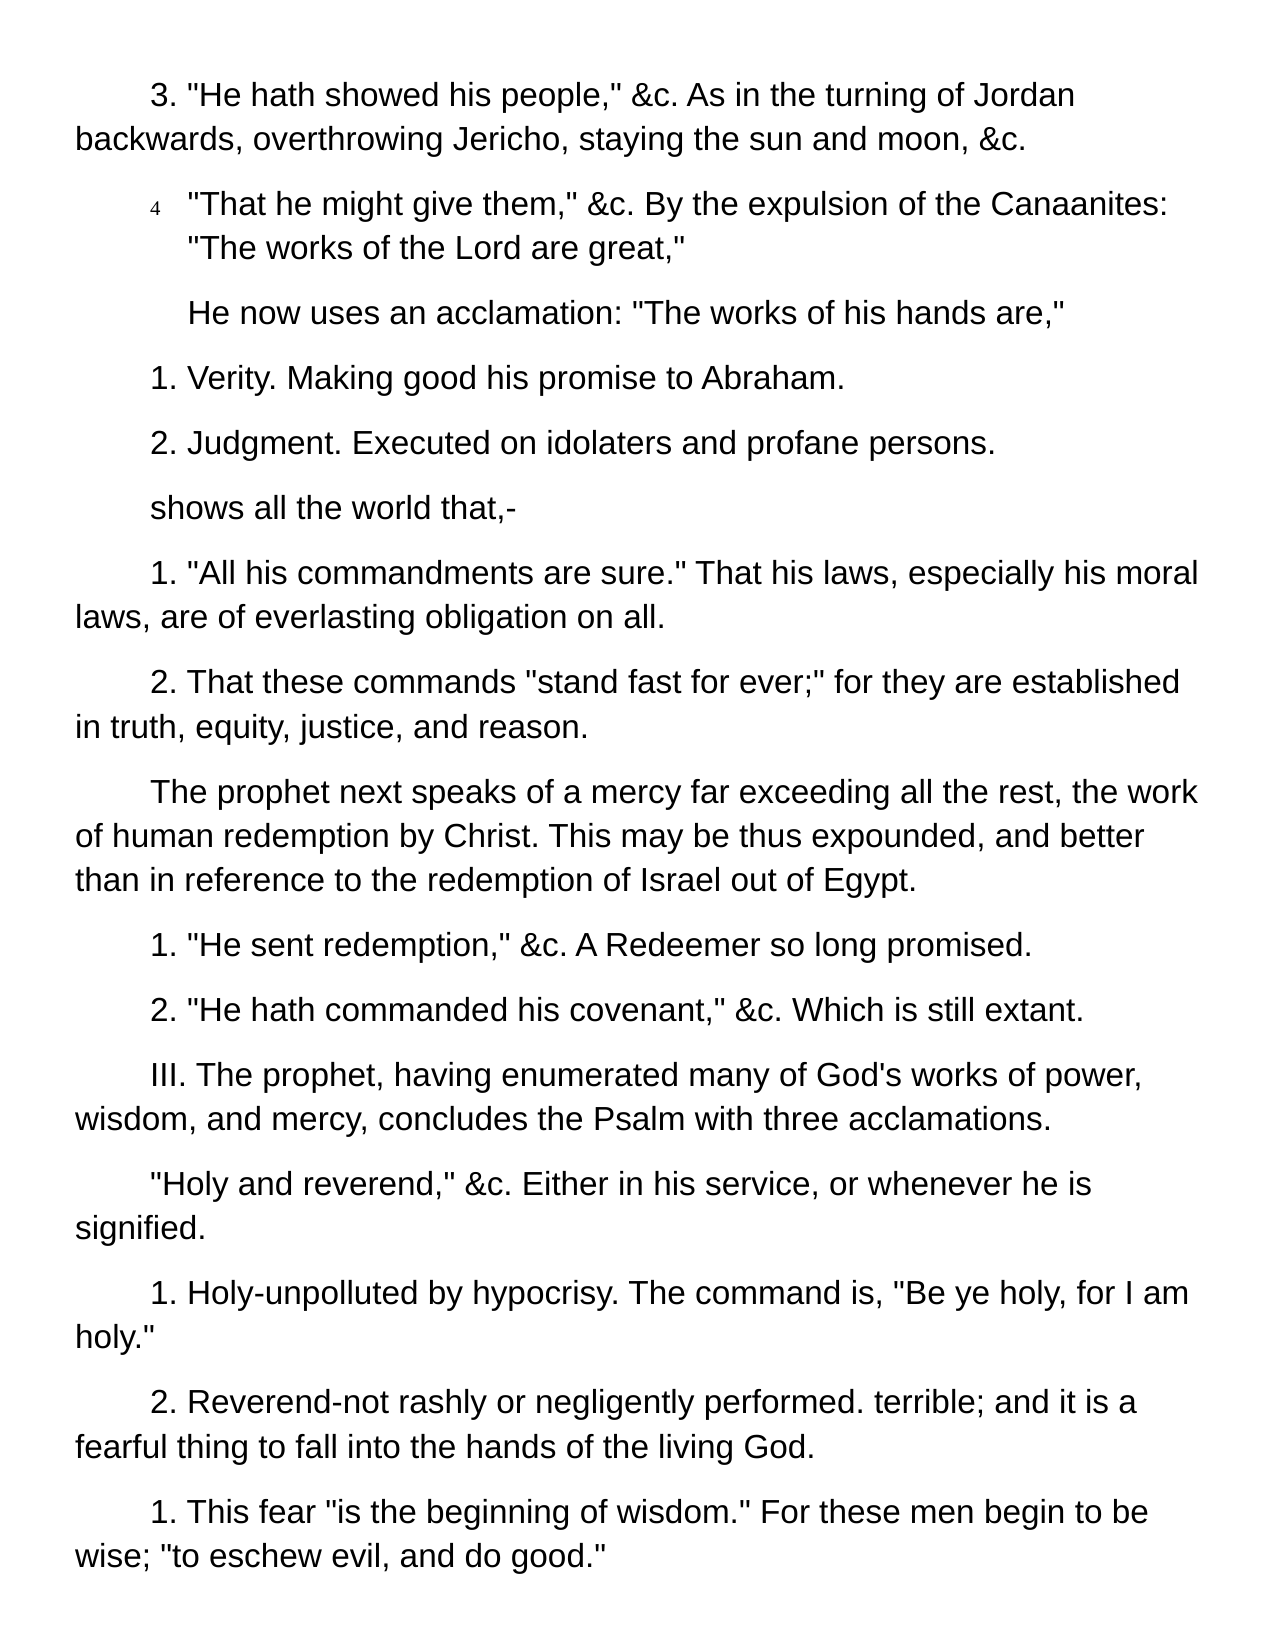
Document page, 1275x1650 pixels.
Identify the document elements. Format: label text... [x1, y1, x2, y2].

text 1. Verity. Making good his promise to Abraham. [75, 358, 1200, 397]
text "Holy and reverend," &c. Either in his service, or whenever he is signified. [75, 1164, 1200, 1247]
text 2. "He hath commanded his covenant," &c. Which is still extant. [75, 990, 1200, 1028]
text 2. That these commands "stand fast for ever;" for they are established in truth, equity, justice, and reason. [75, 662, 1200, 745]
text 2. Reverend-not rashly or negligently performed. terrible; and it is a fearful thing to fall into the hands of the living God. [75, 1382, 1200, 1465]
text The prophet next speaks of a mercy far exceeding all the rest, the work of human redemption by Christ. This may be thus expounded, and better than in reference to the redemption of Israel out of Egypt. [75, 772, 1200, 898]
text 1. "He sent redemption," &c. A Redeemer so long promised. [75, 925, 1200, 963]
text 1. Holy-unpolluted by hypocrisy. The command is, "Be ye holy, for I am holy." [75, 1273, 1200, 1356]
text 1. "All his commandments are sure." That his laws, especially his moral laws, are of everlasting obligation on all. [75, 553, 1200, 636]
text 2. Judgment. Executed on idolaters and profane persons. [75, 423, 1200, 462]
list "That he might give them," &c. By the expulsion of the Canaanites: "The works of the Lord are great," [150, 184, 1200, 267]
text 3. "He hath showed his people," &c. As in the turning of Jordan backwards, overthrowing Jericho, staying the sun and moon, &c. [75, 75, 1200, 158]
text shows all the world that,- [75, 488, 1200, 527]
text III. The prophet, having enumerated many of God's works of power, wisdom, and mercy, concludes the Psalm with three acclamations. [75, 1055, 1200, 1138]
text He now uses an acclamation: "The works of his hands are," [187, 293, 1200, 332]
text 1. This fear "is the beginning of wisdom." For these men begin to be wise; "to eschew evil, and do good." [75, 1492, 1200, 1574]
